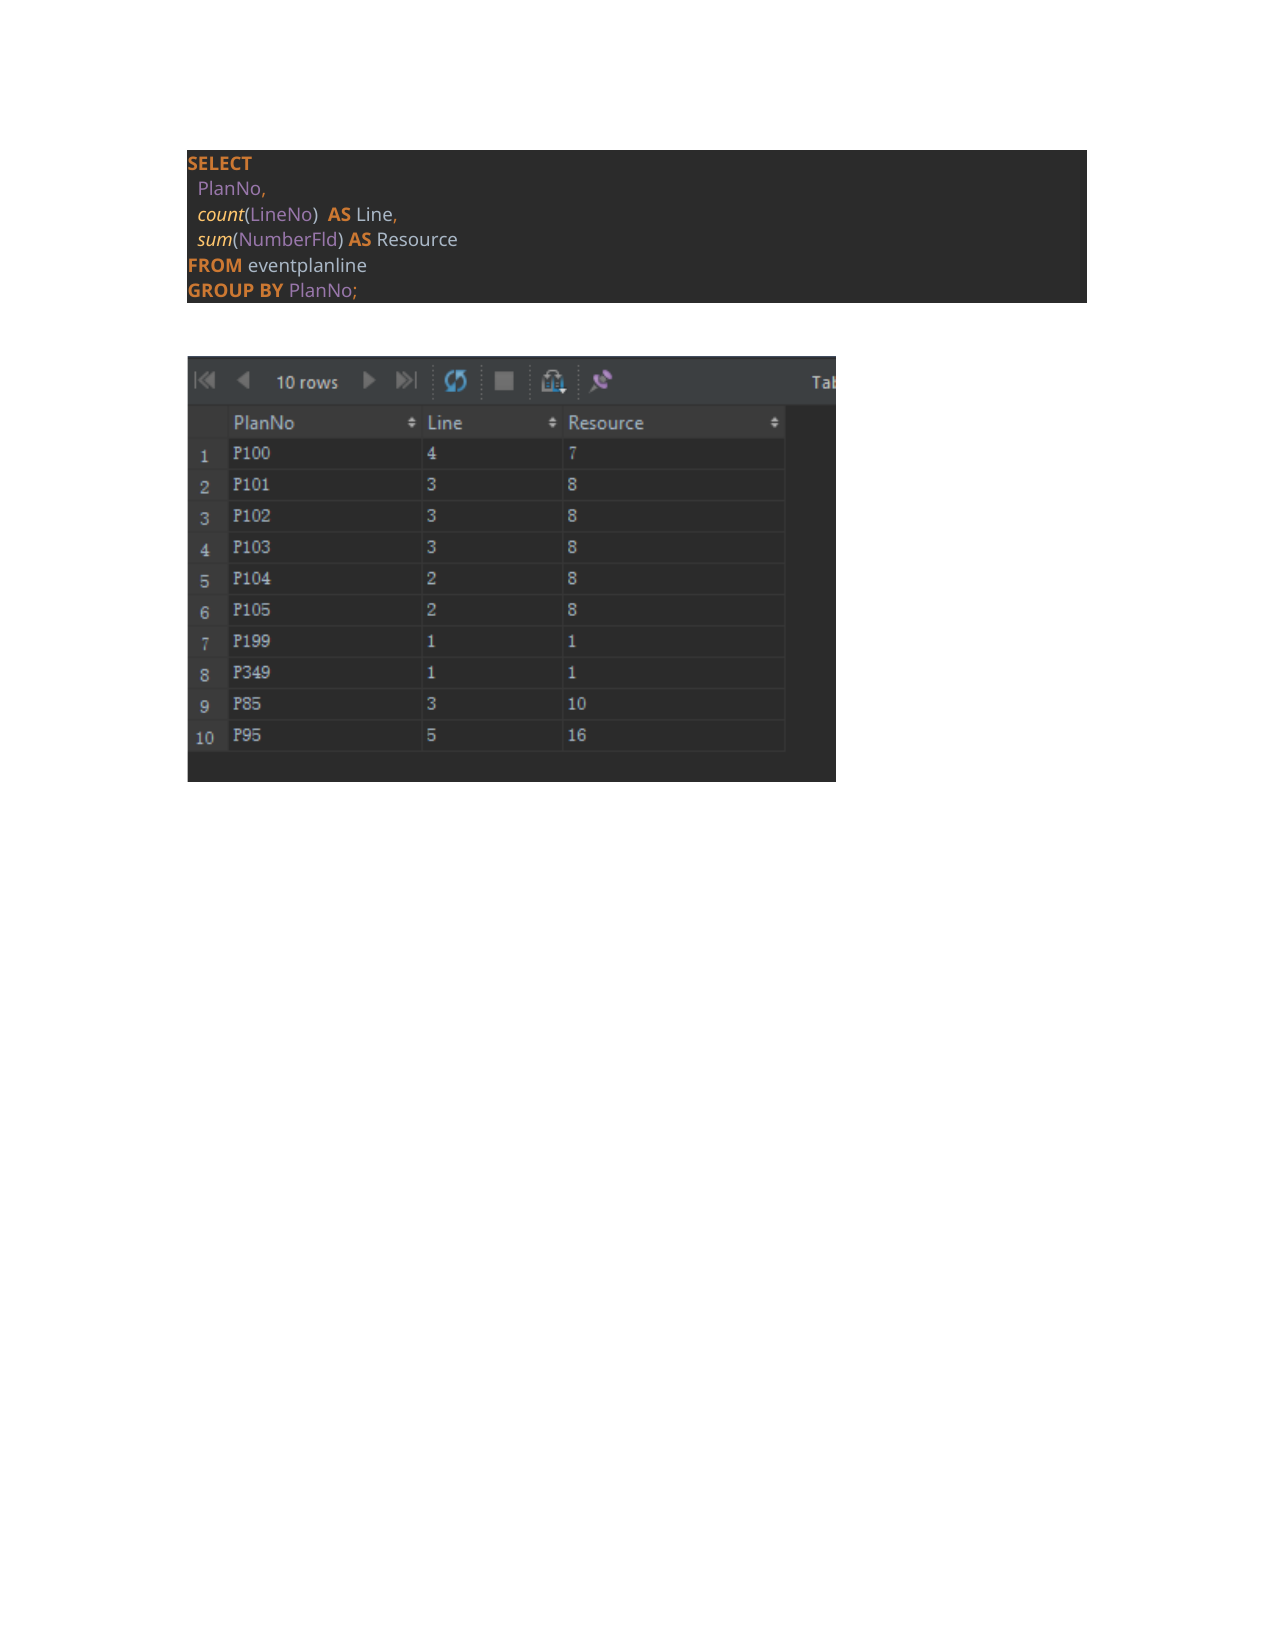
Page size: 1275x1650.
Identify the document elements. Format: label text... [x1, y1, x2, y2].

picture [187, 356, 836, 782]
text SELECT PlanNo, count(LineNo) AS Line, sum(NumberFld) AS Resource FROM eventplanline GROUP BY PlanNo; [187, 150, 1087, 303]
